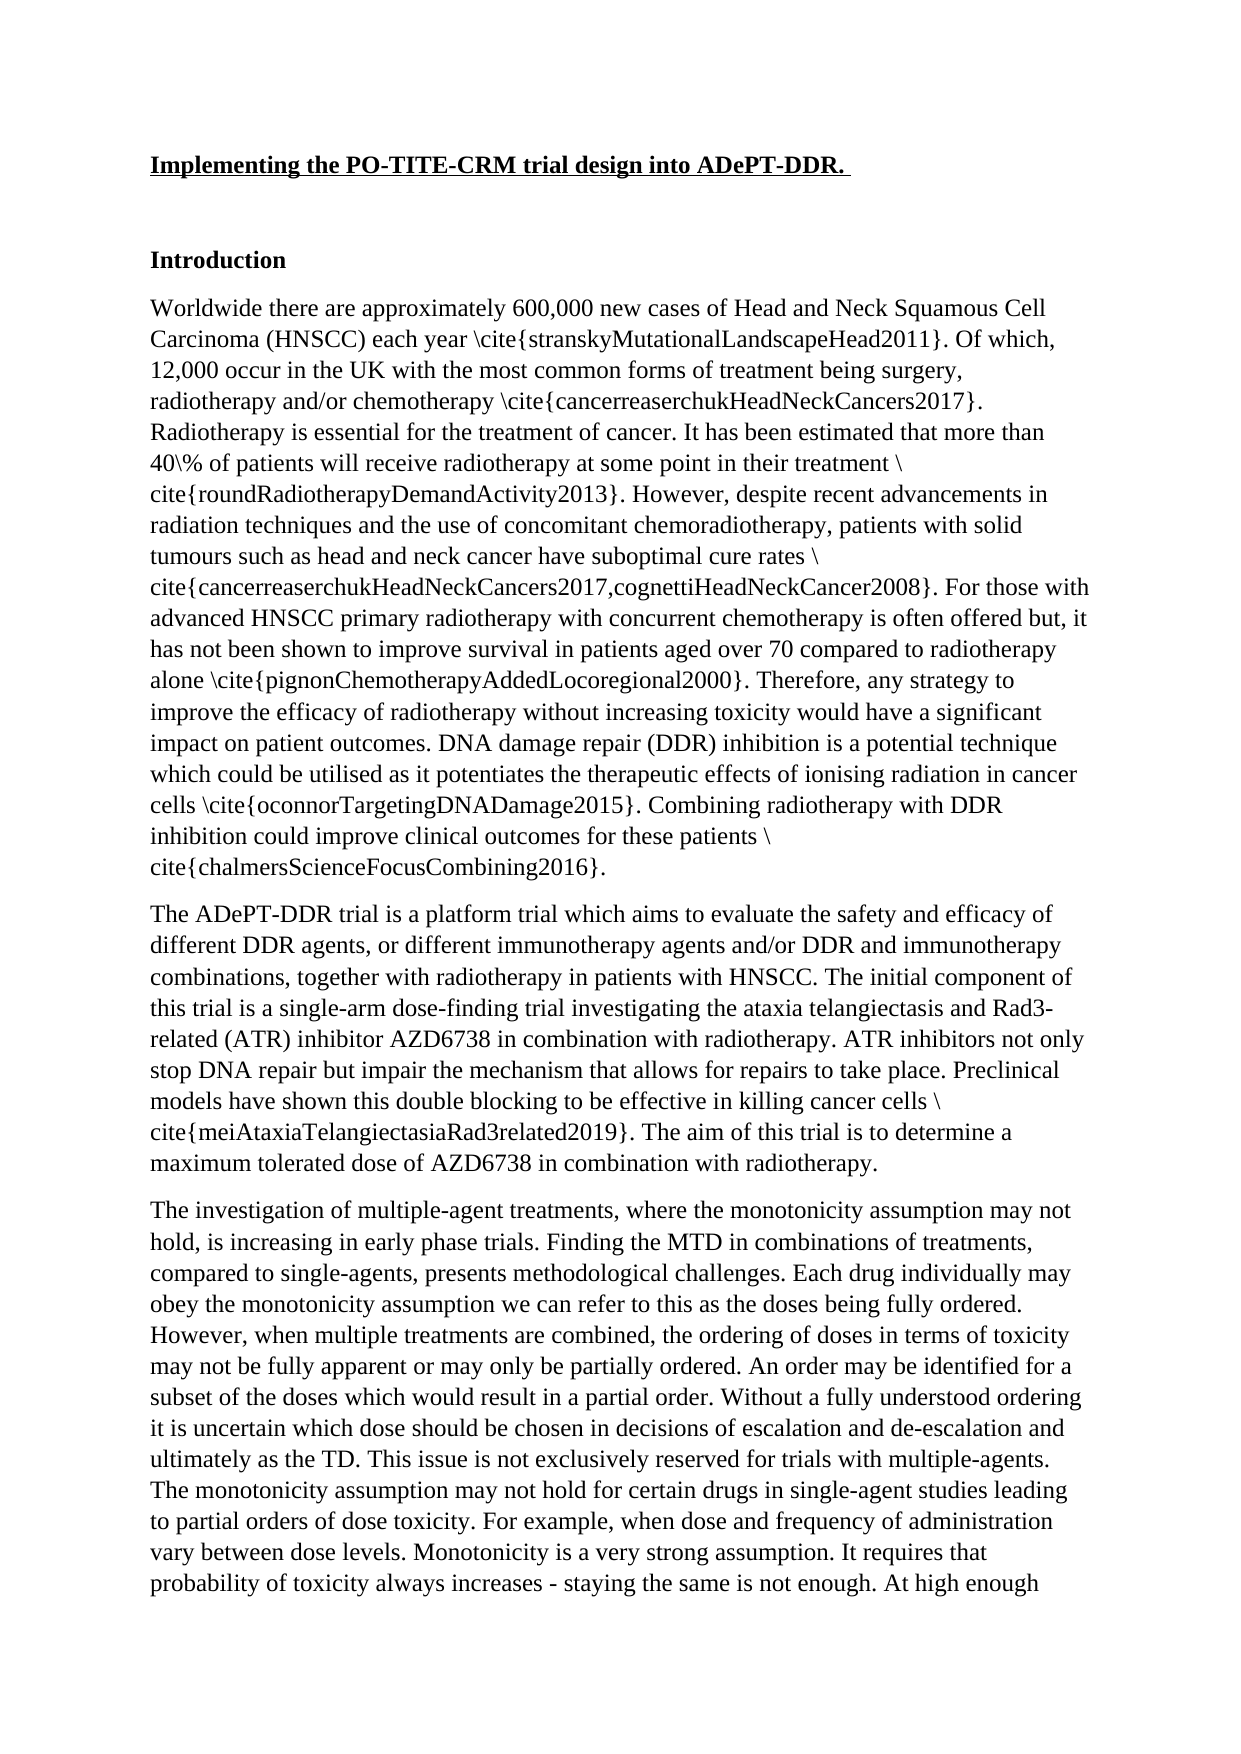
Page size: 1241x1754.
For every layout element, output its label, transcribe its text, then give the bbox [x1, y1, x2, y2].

text Implementing the PO-TITE-CRM trial design into ADePT-DDR. [150, 150, 1090, 179]
text Worldwide there are approximately 600,000 new cases of Head and Neck Squamous Cell Carcinoma (HNSCC) each year \cite{stranskyMutationalLandscapeHead2011}. Of which, 12,000 occur in the UK with the most common forms of treatment being surgery, radiotherapy and/or chemotherapy \cite{cancerreaserchukHeadNeckCancers2017}. Radiotherapy is essential for the treatment of cancer. It has been estimated that more than 40\% of patients will receive radiotherapy at some point in their treatment \cite{roundRadiotherapyDemandActivity2013}. However, despite recent advancements in radiation techniques and the use of concomitant chemoradiotherapy, patients with solid tumours such as head and neck cancer have suboptimal cure rates \cite{cancerreaserchukHeadNeckCancers2017,cognettiHeadNeckCancer2008}. For those with advanced HNSCC primary radiotherapy with concurrent chemotherapy is often offered but, it has not been shown to improve survival in patients aged over 70 compared to radiotherapy alone \cite{pignonChemotherapyAddedLocoregional2000}. Therefore, any strategy to improve the efficacy of radiotherapy without increasing toxicity would have a significant impact on patient outcomes. DNA damage repair (DDR) inhibition is a potential technique which could be utilised as it potentiates the therapeutic effects of ionising radiation in cancer cells \cite{oconnorTargetingDNADamage2015}. Combining radiotherapy with DDR inhibition could improve clinical outcomes for these patients \cite{chalmersScienceFocusCombining2016}. [150, 293, 1090, 881]
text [150, 1196, 1090, 1597]
text The ADePT-DDR trial is a platform trial which aims to evaluate the safety and efficacy of different DDR agents, or different immunotherapy agents and/or DDR and immunotherapy combinations, together with radiotherapy in patients with HNSCC. The initial component of this trial is a single-arm dose-finding trial investigating the ataxia telangiectasis and Rad3-related (ATR) inhibitor AZD6738 in combination with radiotherapy. ATR inhibitors not only stop DNA repair but impair the mechanism that allows for repairs to take place. Preclinical models have shown this double blocking to be effective in killing cancer cells \cite{meiAtaxiaTelangiectasiaRad3related2019}. The aim of this trial is to determine a maximum tolerated dose of AZD6738 in combination with radiotherapy. [150, 899, 1090, 1177]
text Introduction [150, 245, 1090, 274]
